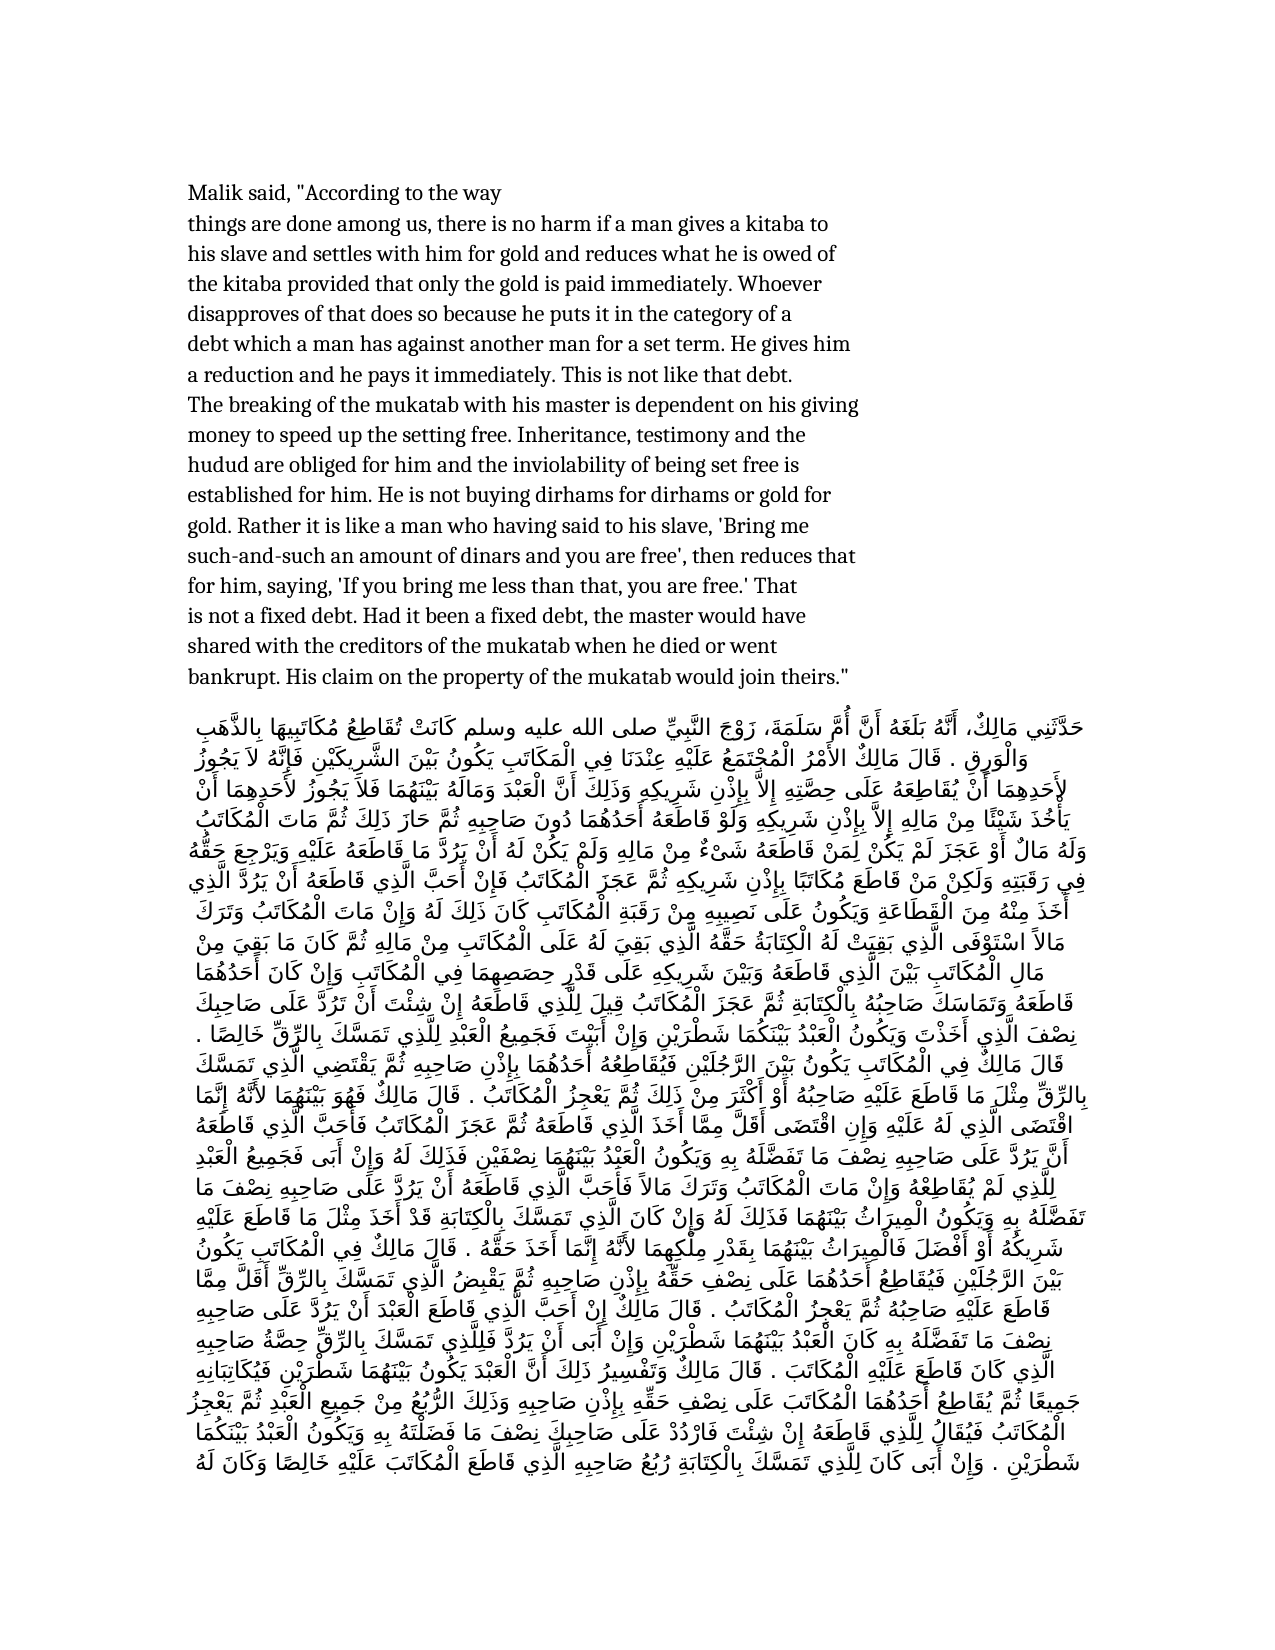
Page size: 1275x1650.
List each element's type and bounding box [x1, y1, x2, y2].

text [187, 150, 1087, 690]
text [187, 714, 1087, 1476]
